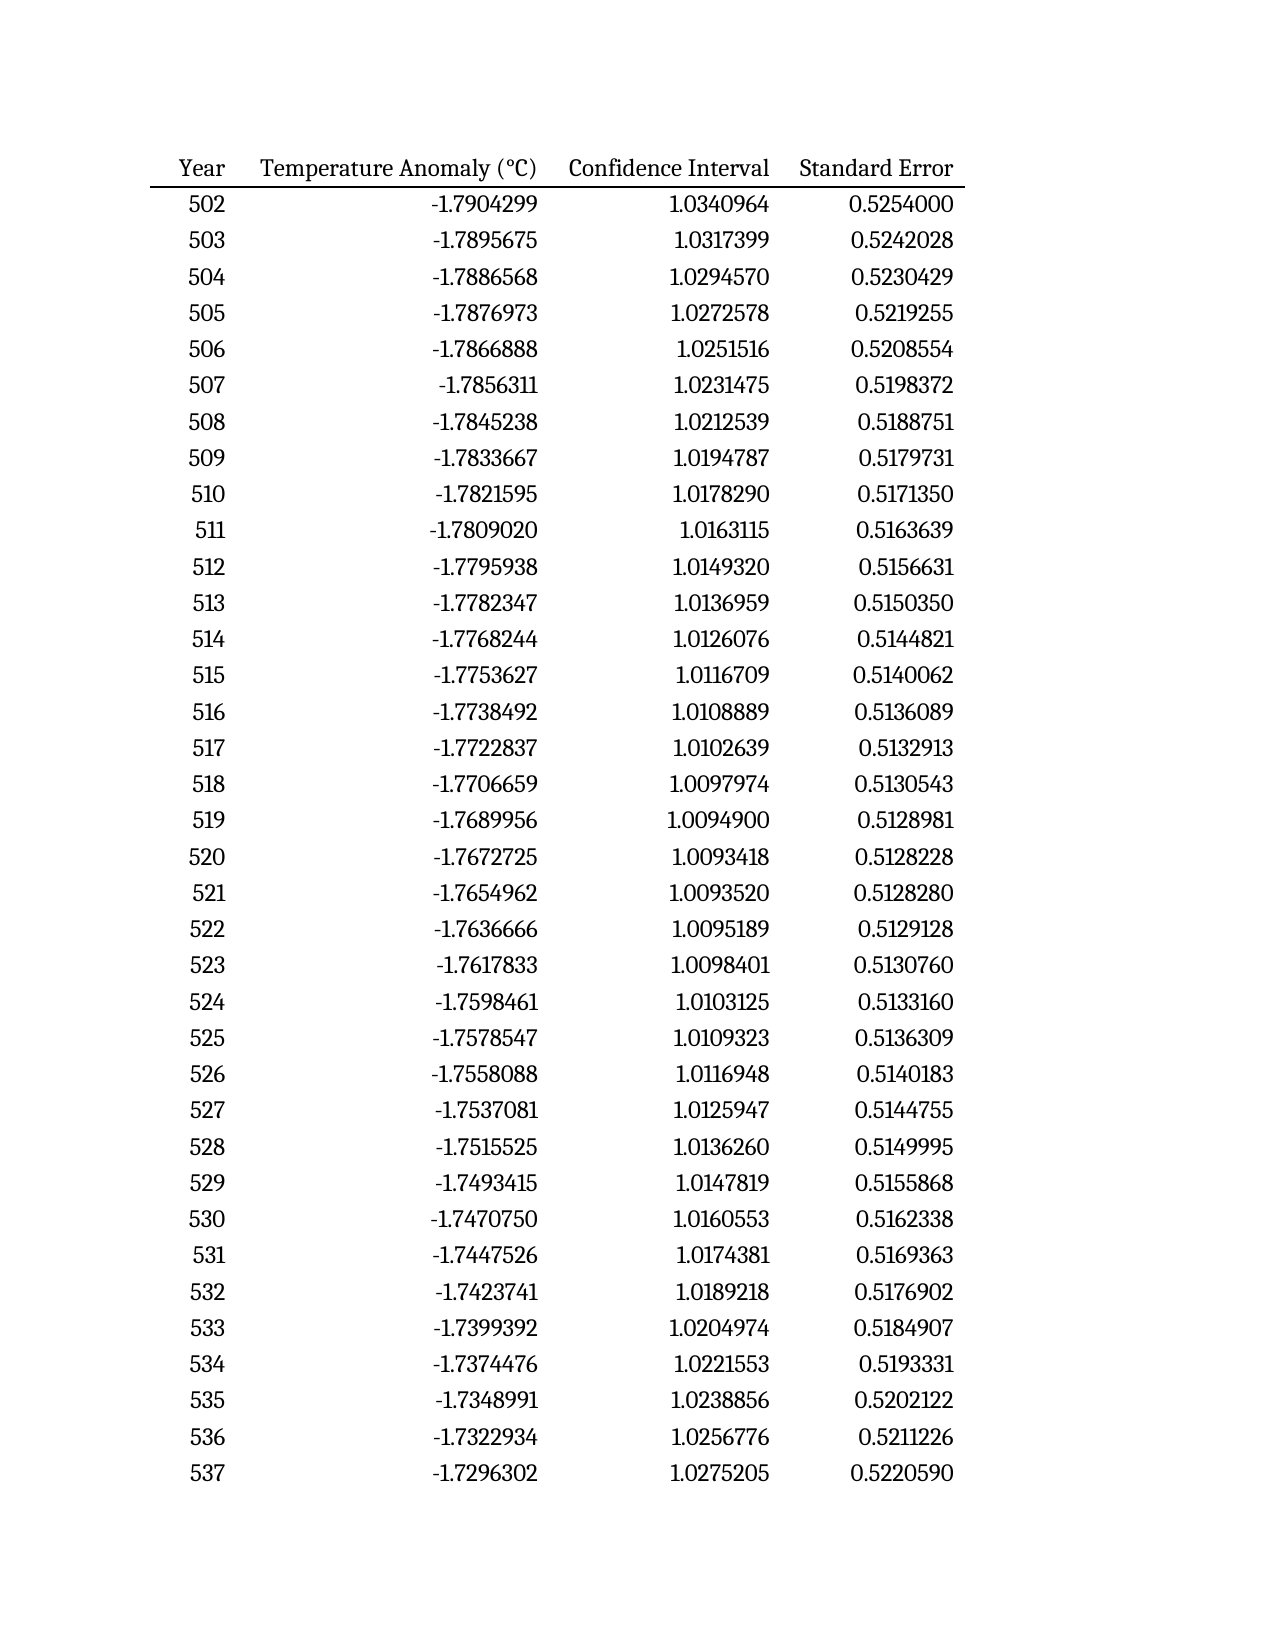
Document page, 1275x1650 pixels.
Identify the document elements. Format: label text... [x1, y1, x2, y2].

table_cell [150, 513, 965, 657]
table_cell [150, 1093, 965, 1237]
table_header Temperature Anomaly (°C) [236, 150, 549, 186]
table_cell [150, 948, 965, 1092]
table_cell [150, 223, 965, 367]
table_header Standard Error [781, 150, 965, 186]
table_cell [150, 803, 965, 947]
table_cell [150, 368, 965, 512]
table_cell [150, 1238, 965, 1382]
table_header Year [150, 150, 236, 186]
table_header Confidence Interval [549, 150, 781, 186]
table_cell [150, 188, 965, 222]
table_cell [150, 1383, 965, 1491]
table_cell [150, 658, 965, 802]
